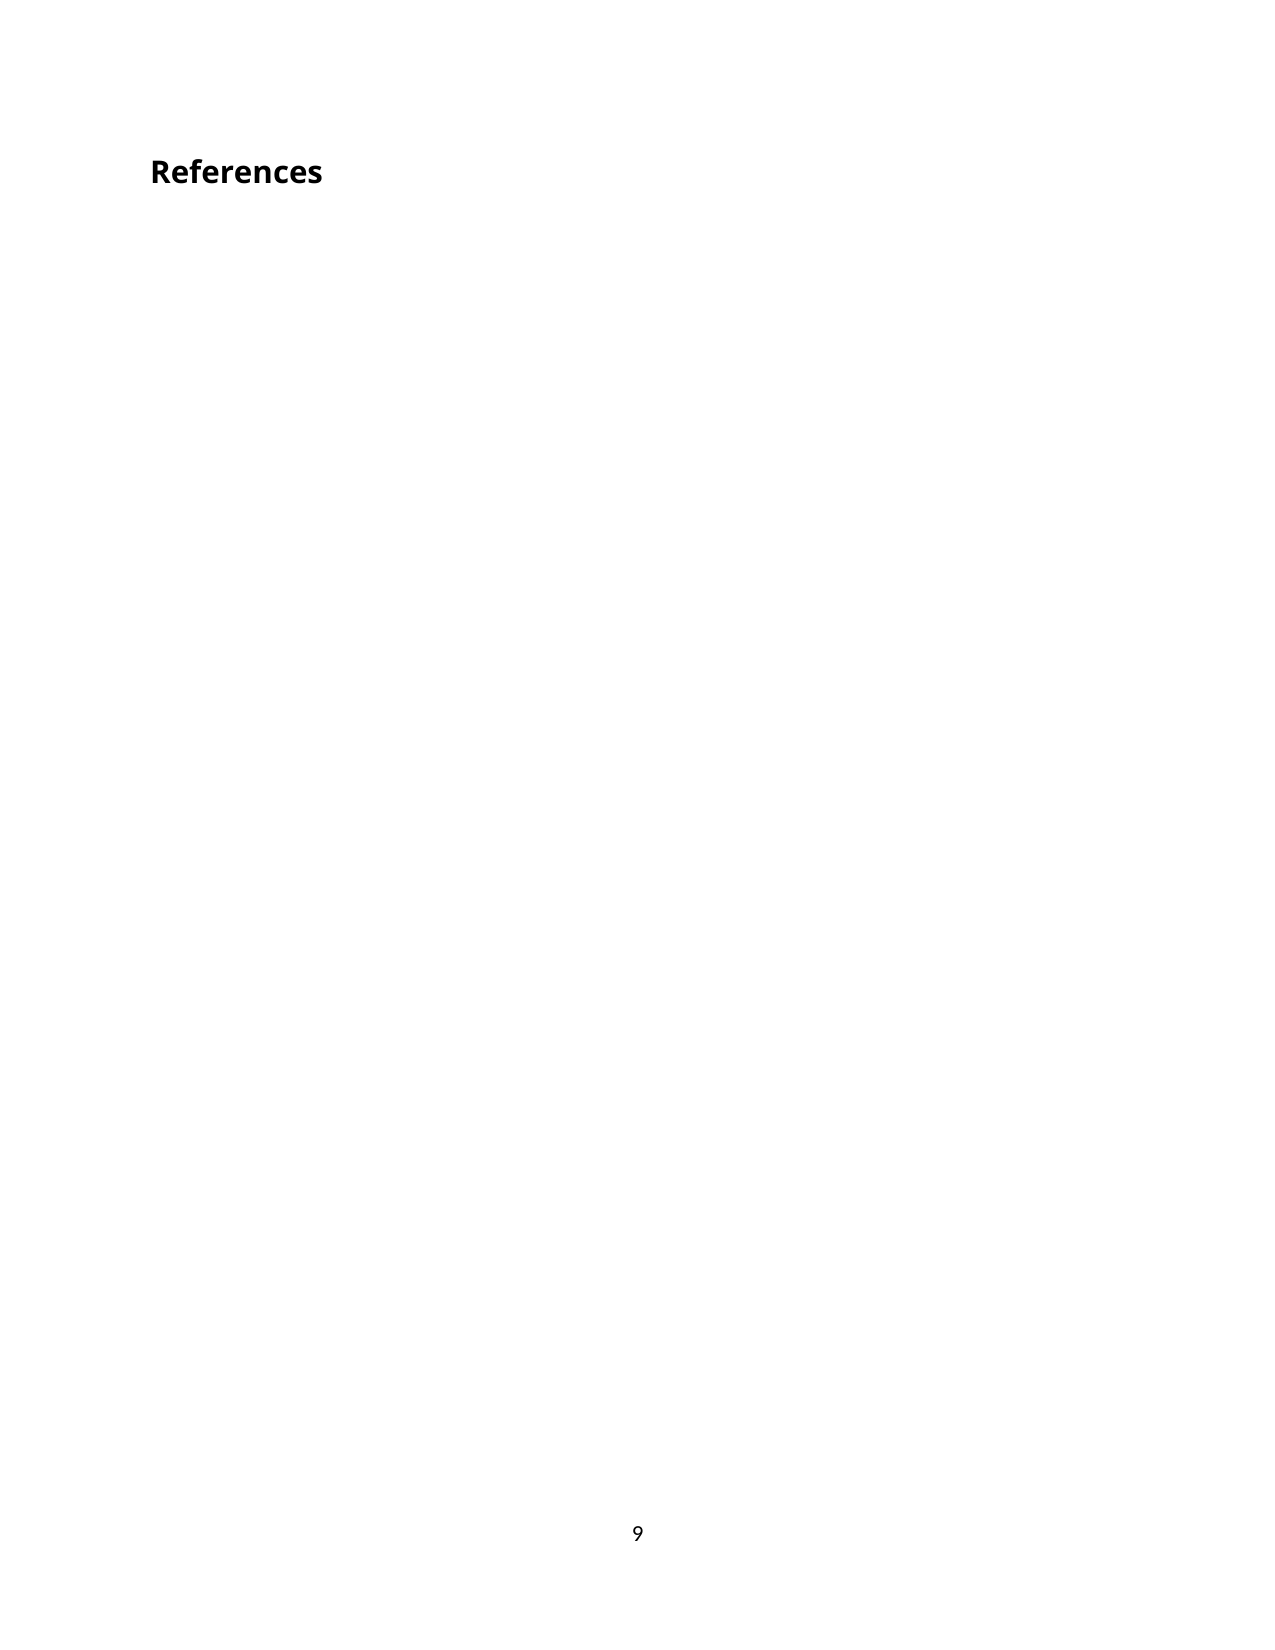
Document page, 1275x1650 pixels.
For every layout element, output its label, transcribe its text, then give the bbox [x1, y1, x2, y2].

subtitle References [150, 150, 1125, 193]
